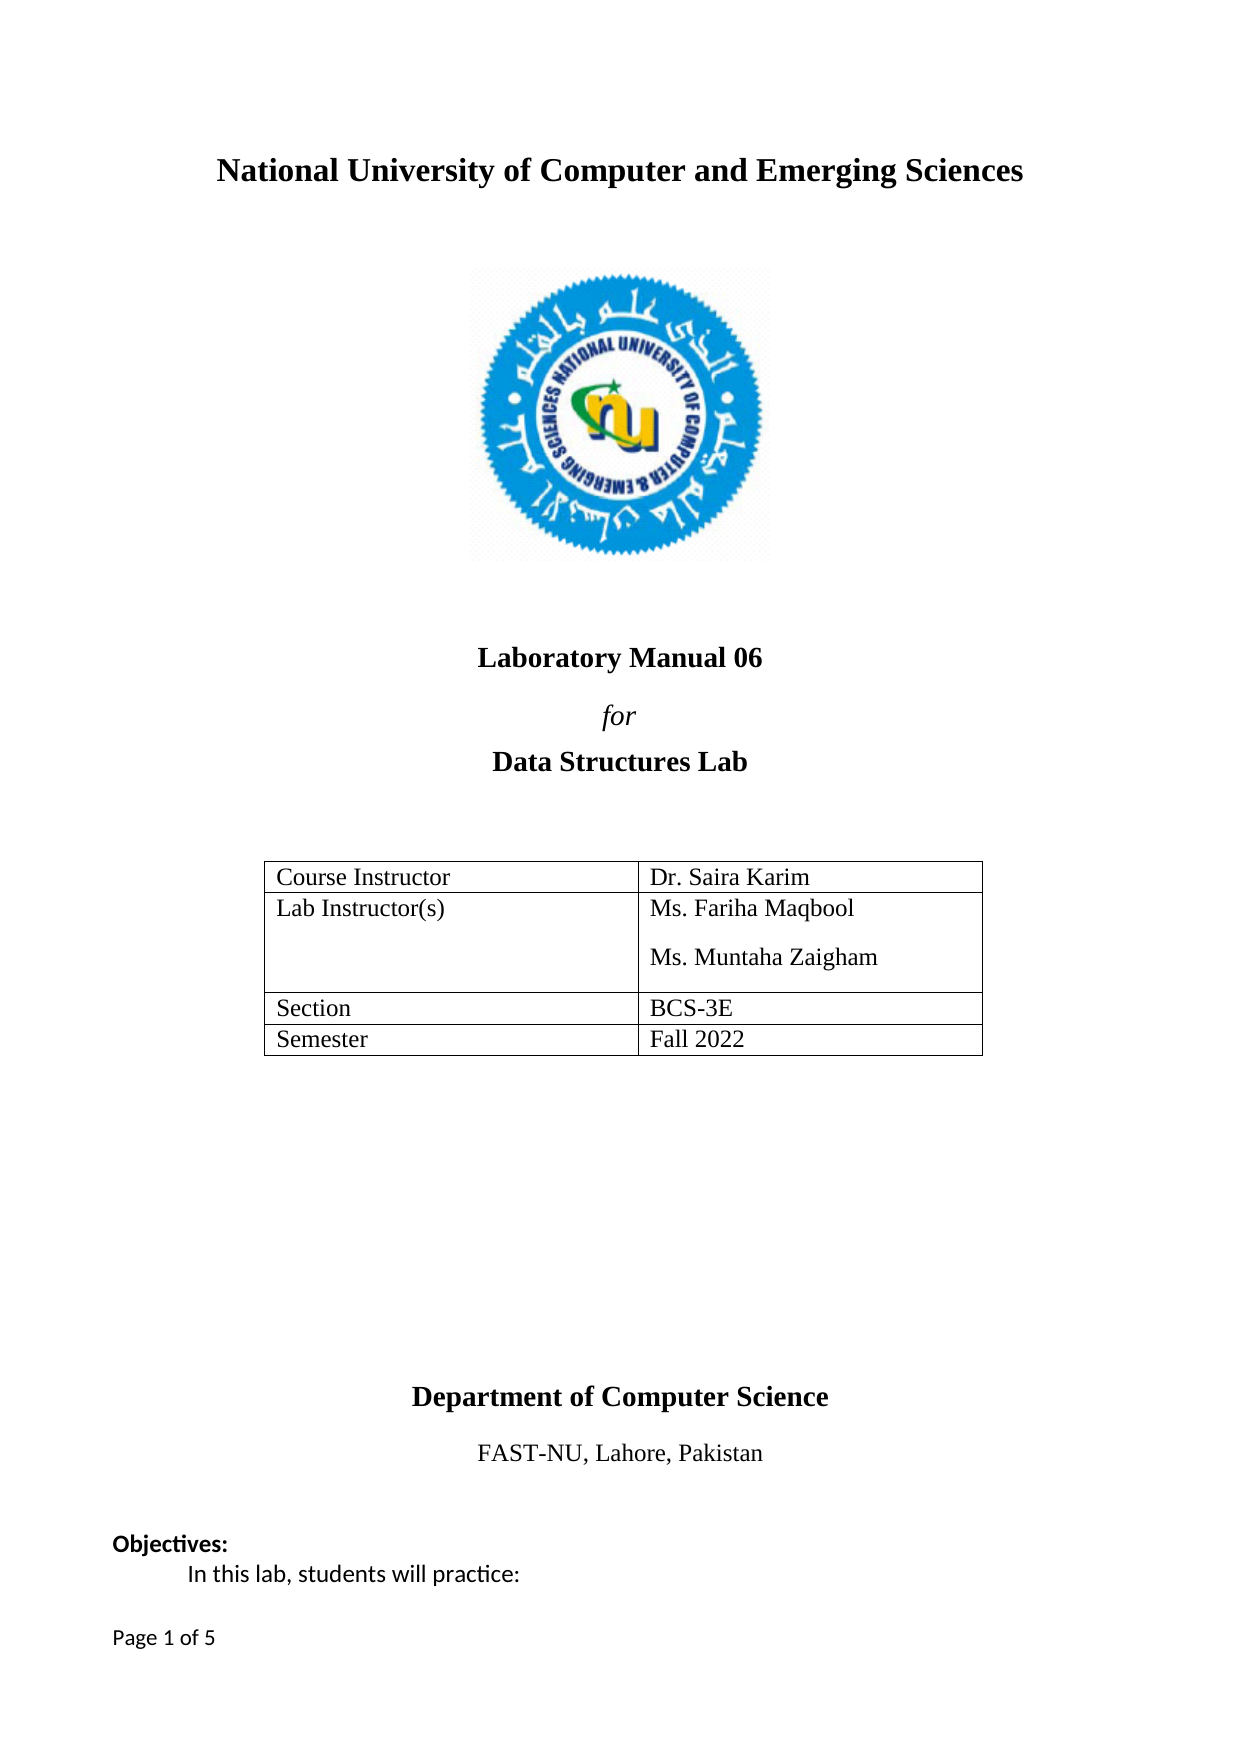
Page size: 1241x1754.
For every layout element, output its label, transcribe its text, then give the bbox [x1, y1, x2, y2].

table_cell Fall 2022 [639, 1025, 982, 1055]
text FAST-NU, Lahore, Pakistan [112, 1438, 1128, 1467]
table_cell Section [265, 993, 638, 1023]
title Laboratory Manual 06 [112, 640, 1128, 673]
title Data Structures Lab [112, 744, 1128, 778]
table_cell Lab Instructor(s) [265, 893, 638, 992]
table_header Course Instructor [265, 862, 638, 892]
picture [470, 268, 770, 561]
subtitle for [112, 698, 1128, 732]
text National University of Computer and Emerging Sciences [112, 150, 1128, 188]
text Department of Computer Science [112, 1379, 1128, 1412]
table_cell Ms. Fariha Maqbool Ms. Muntaha Zaigham [639, 893, 982, 992]
text In this lab, students will practice: [187, 1559, 1128, 1589]
table_cell BCS-3E [639, 993, 982, 1023]
text Objectives: [112, 1528, 1128, 1559]
table_header Dr. Saira Karim [639, 862, 982, 892]
table_cell Semester [265, 1025, 638, 1055]
